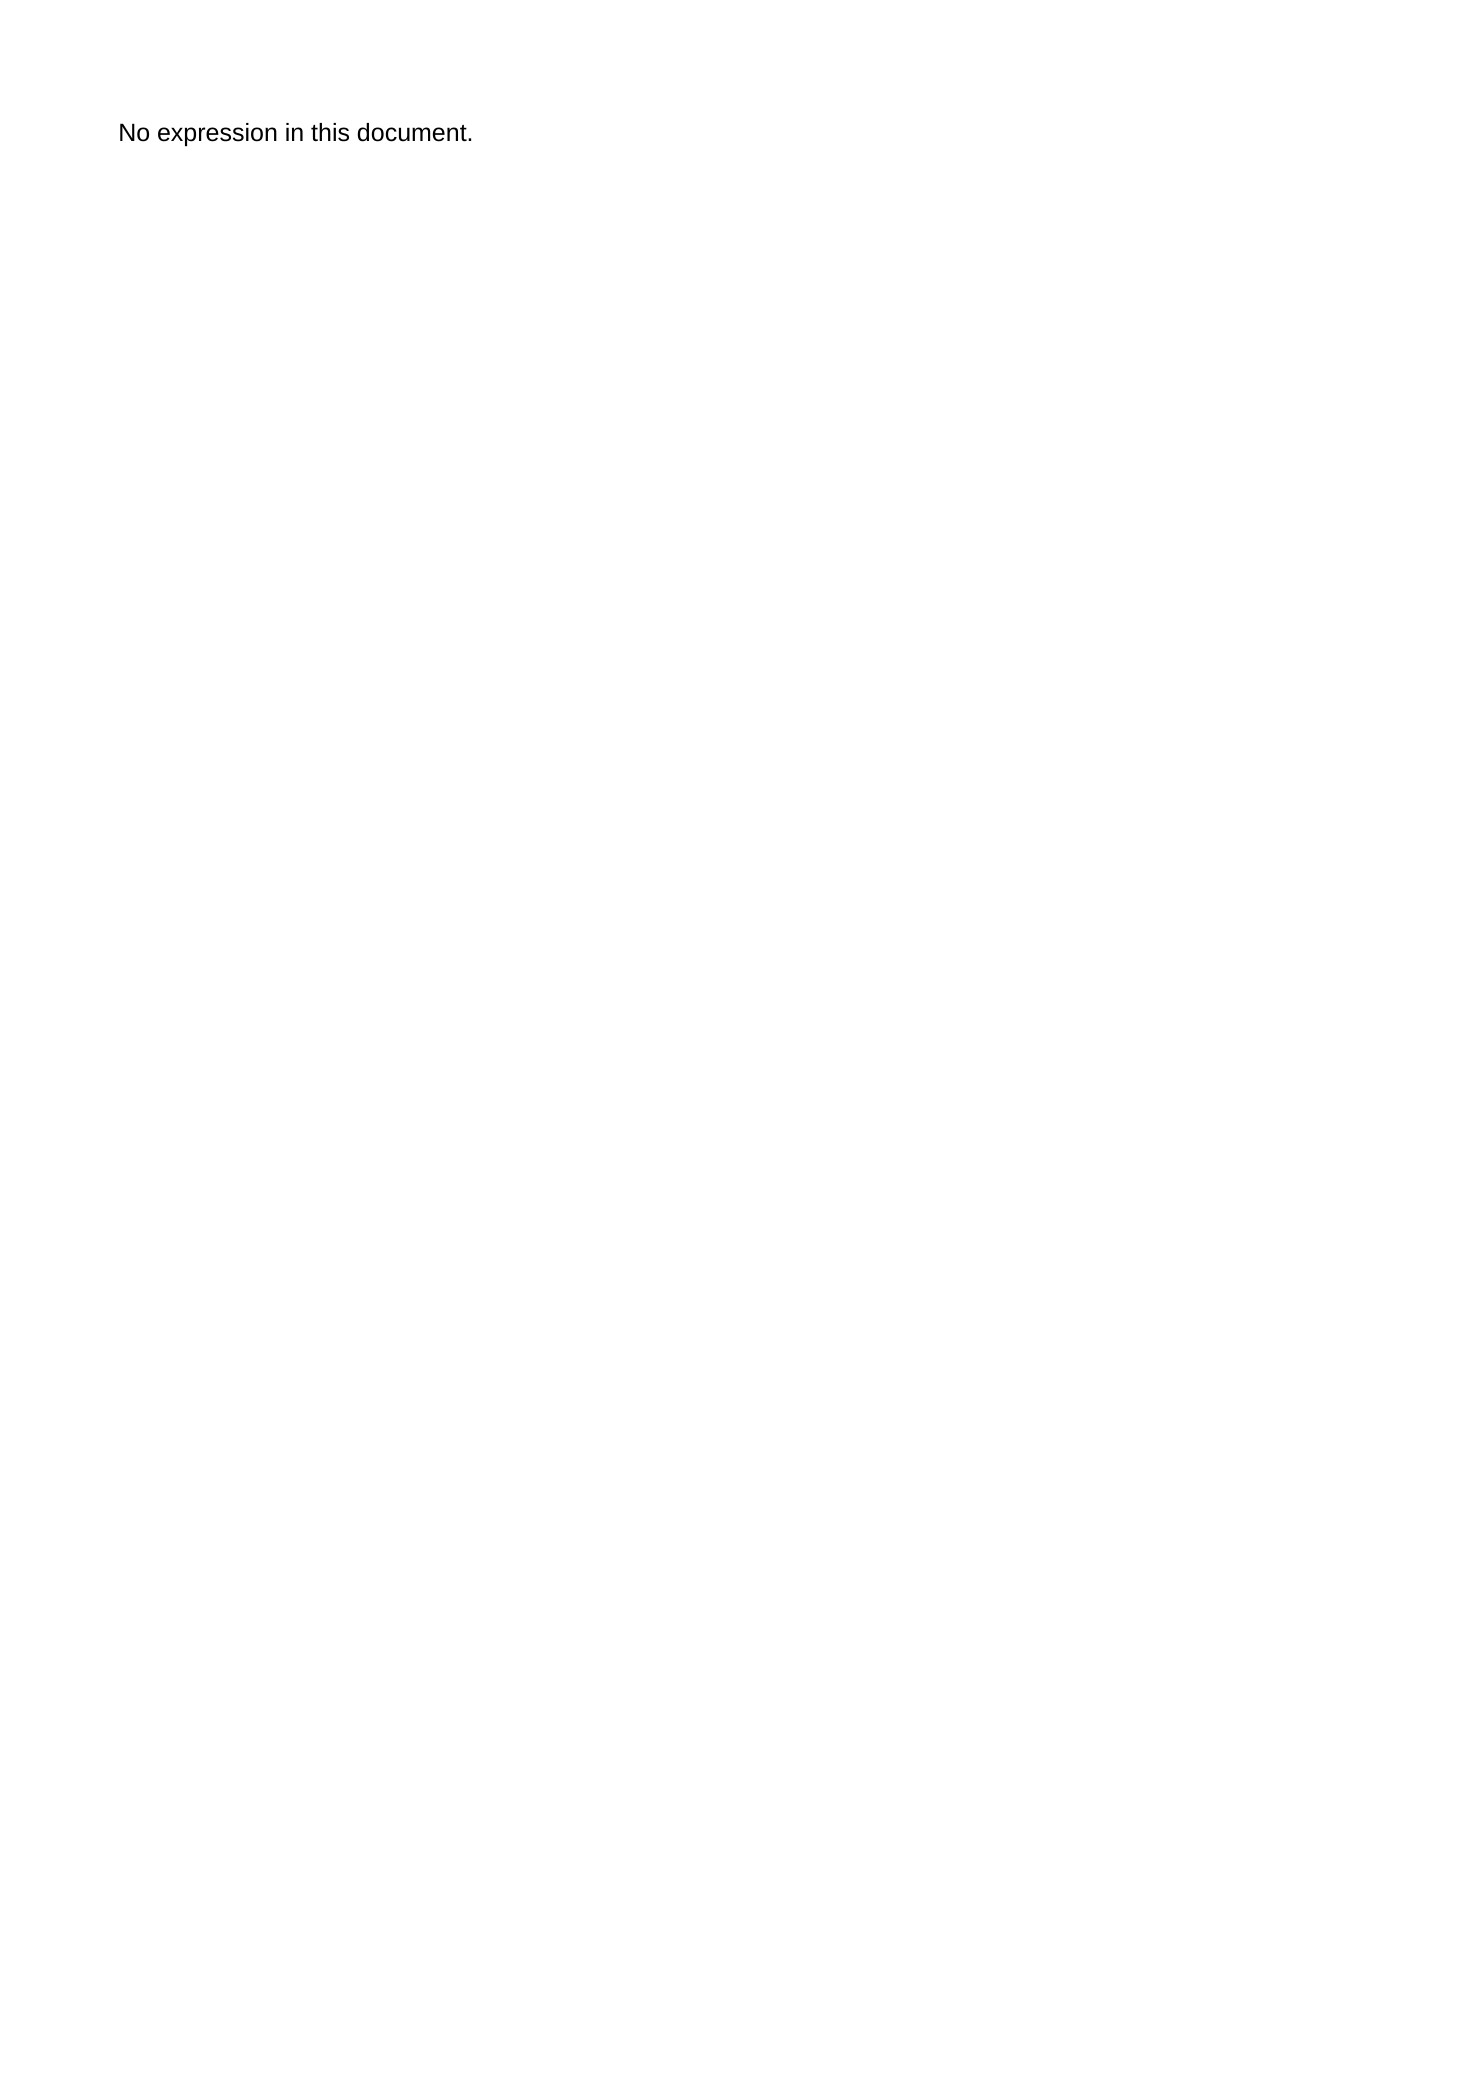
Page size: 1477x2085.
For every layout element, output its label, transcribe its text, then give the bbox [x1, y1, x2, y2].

text No expression in this document. [118, 118, 1358, 147]
